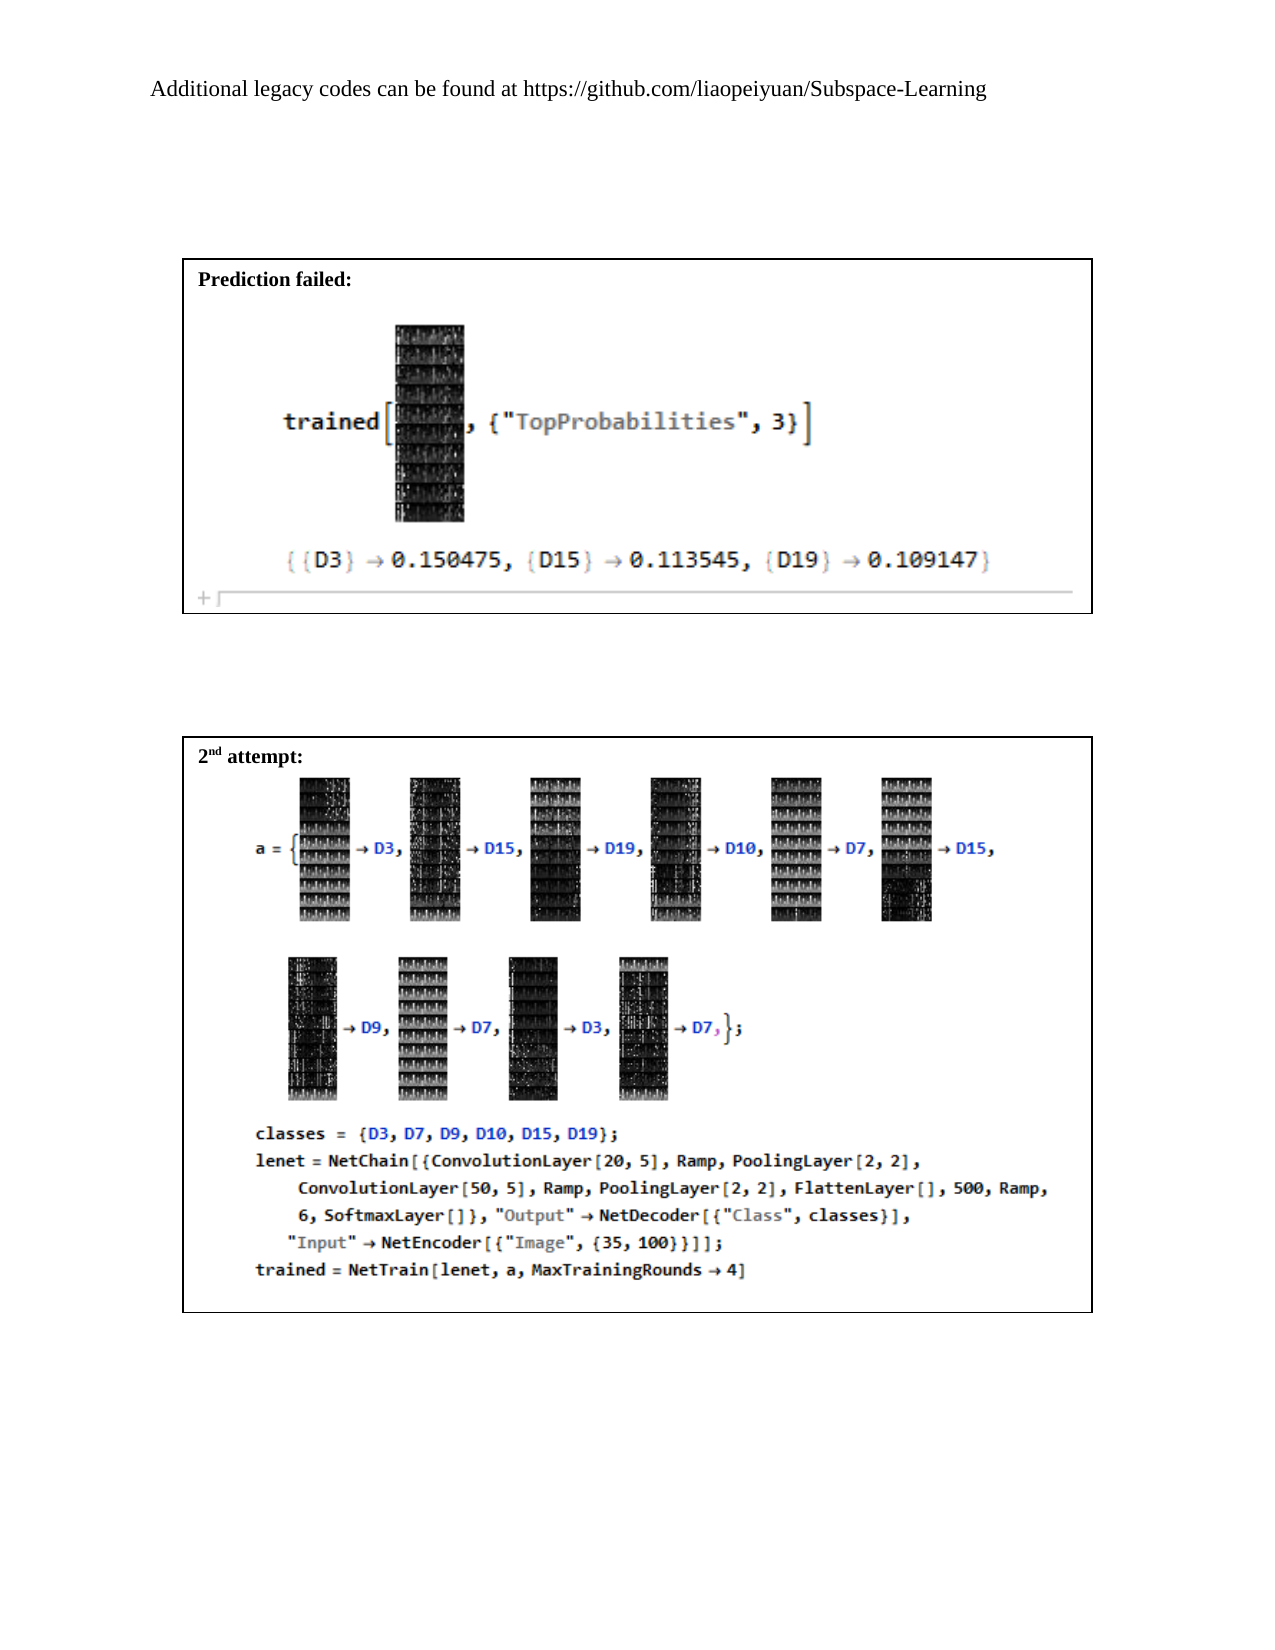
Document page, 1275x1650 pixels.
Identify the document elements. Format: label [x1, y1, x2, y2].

picture [197, 290, 1073, 607]
picture [197, 768, 1071, 1306]
